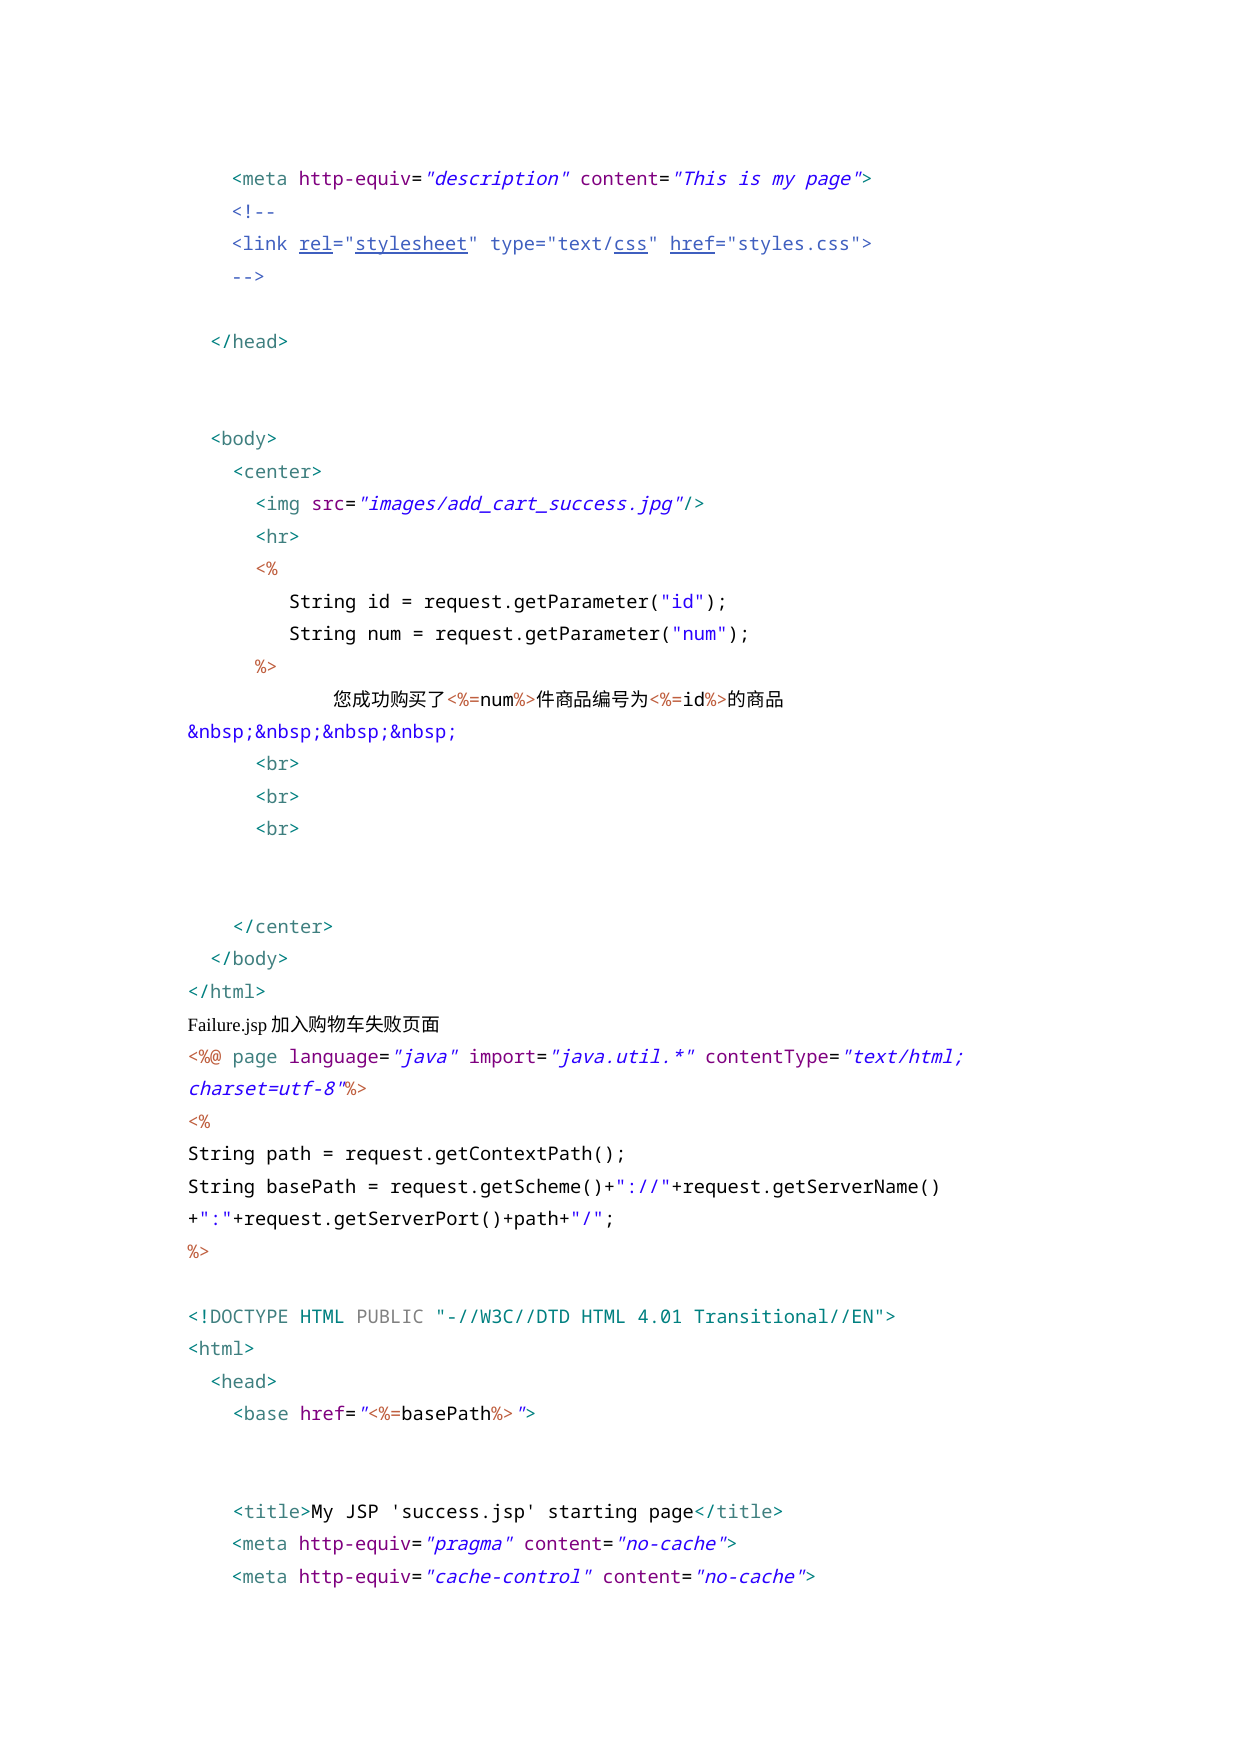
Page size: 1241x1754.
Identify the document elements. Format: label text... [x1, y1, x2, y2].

text </body> [187, 942, 1053, 974]
text <title>My JSP 'success.jsp' starting page</title> [187, 1494, 1053, 1527]
text <html> [187, 1332, 1053, 1364]
text <body> [187, 422, 1053, 454]
text String path = request.getContextPath(); [187, 1137, 1053, 1169]
text 您成功购买了<%=num%>件商品编号为<%=id%>的商品&nbsp;&nbsp;&nbsp;&nbsp; [187, 682, 1053, 747]
text %> [187, 649, 1053, 682]
text String basePath = request.getScheme()+"://"+request.getServerName()+":"+request.getServerPort()+path+"/"; [187, 1169, 1053, 1234]
text String id = request.getParameter("id"); [187, 584, 1053, 617]
text <meta http-equiv="cache-control" content="no-cache"> [187, 1559, 1053, 1592]
text <hr> [187, 519, 1053, 552]
text <base href="<%=basePath%>"> [187, 1397, 1053, 1429]
text <!DOCTYPE HTML PUBLIC "-//W3C//DTD HTML 4.01 Transitional//EN"> [187, 1299, 1053, 1332]
text <br> [187, 779, 1053, 812]
text <% [187, 552, 1053, 584]
text String num = request.getParameter("num"); [187, 617, 1053, 649]
text --> [187, 259, 1053, 292]
text </html> [187, 974, 1053, 1007]
text <img src="images/add_cart_success.jpg"/> [187, 487, 1053, 519]
text <%@ page language="java" import="java.util.*" contentType="text/html; charset=utf-8"%> [187, 1039, 1053, 1104]
text <meta http-equiv="pragma" content="no-cache"> [187, 1527, 1053, 1559]
text <link rel="stylesheet" type="text/css" href="styles.css"> [187, 227, 1053, 259]
text <meta http-equiv="description" content="This is my page"> [187, 162, 1053, 194]
text <!-- [187, 194, 1053, 227]
text Failure.jsp加入购物车失败页面 [187, 1007, 1053, 1039]
text <% [187, 1104, 1053, 1137]
text </center> [187, 909, 1053, 942]
text <br> [187, 747, 1053, 779]
text <head> [187, 1364, 1053, 1397]
text <br> [187, 812, 1053, 844]
text <center> [187, 454, 1053, 487]
text %> [187, 1234, 1053, 1267]
text </head> [187, 324, 1053, 357]
